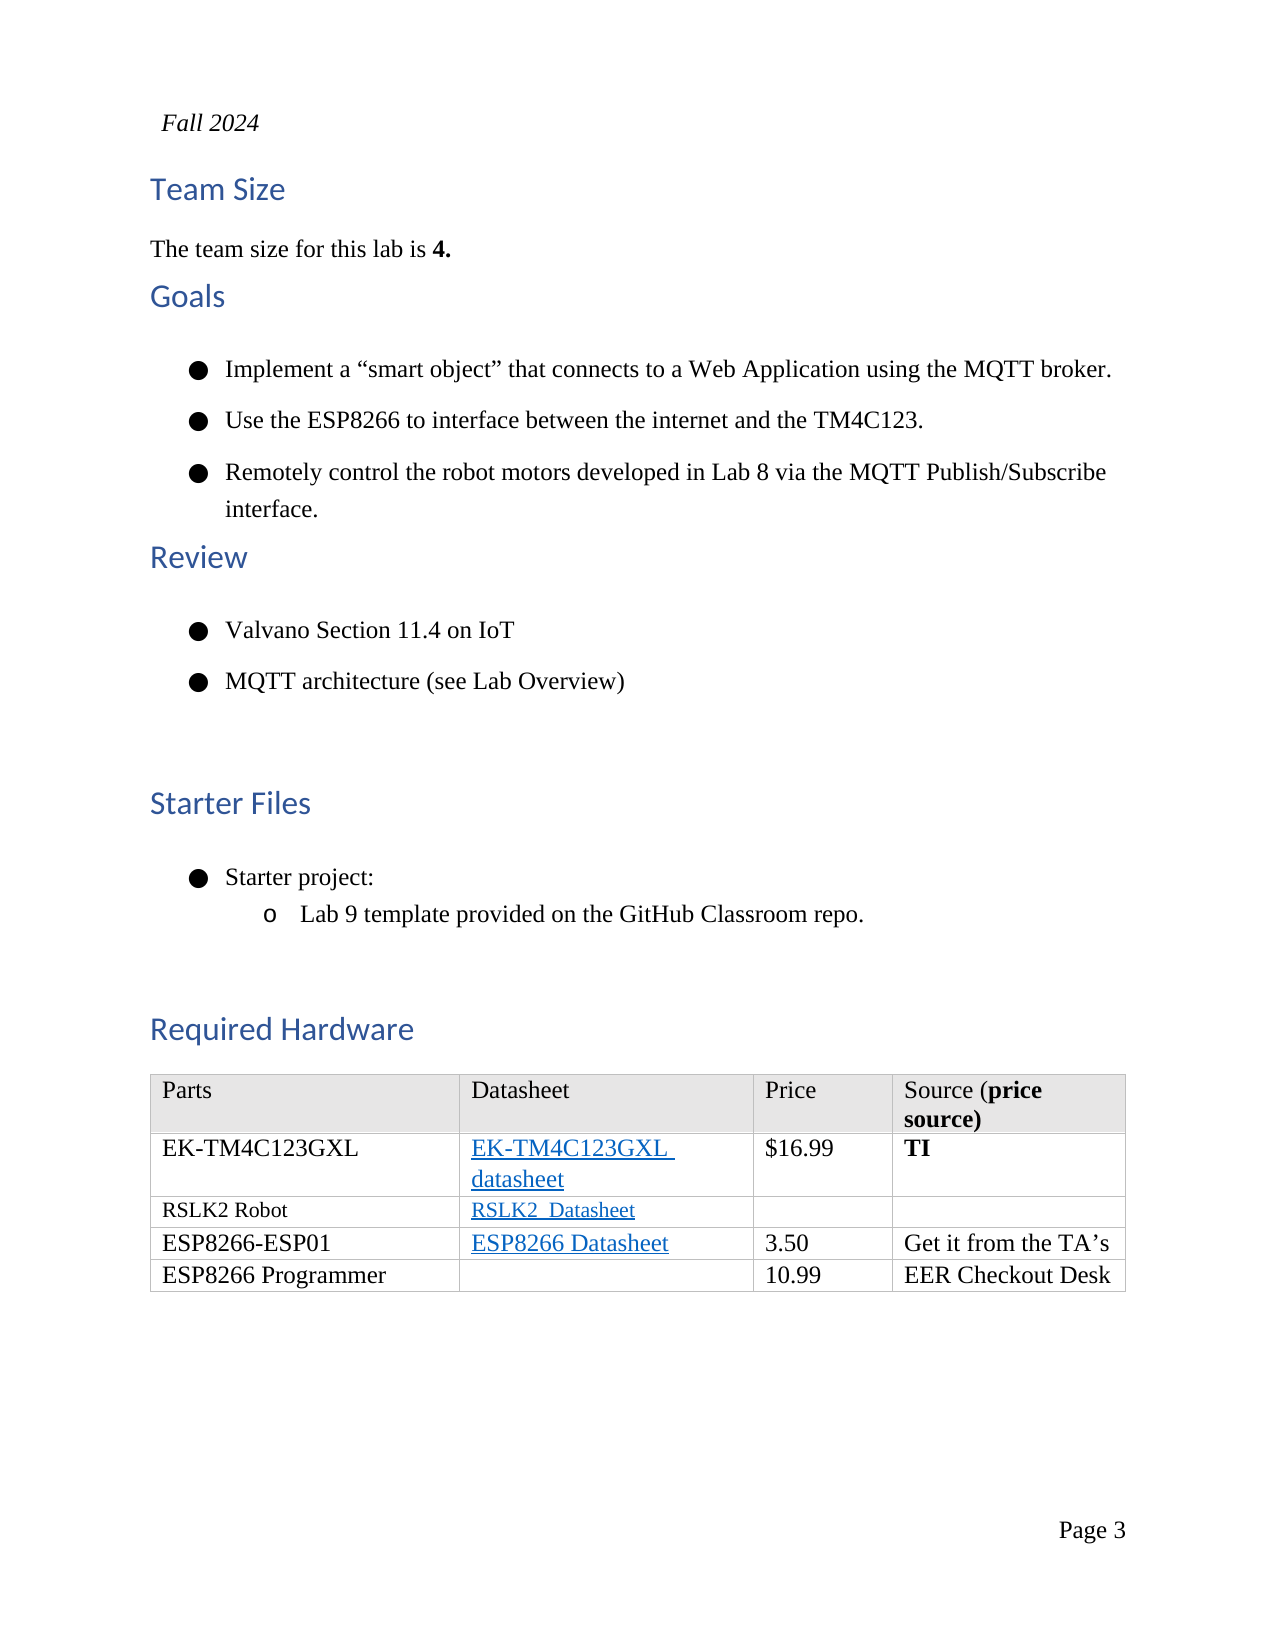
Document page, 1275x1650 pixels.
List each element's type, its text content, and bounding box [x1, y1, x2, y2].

table_header Datasheet [460, 1075, 753, 1132]
table_cell 10.99 [754, 1260, 892, 1291]
table_cell Get it from the TA’s [893, 1228, 1125, 1259]
list Valvano Section 11.4 on IoT [187, 601, 1125, 653]
table_cell ESP8266 Datasheet [460, 1228, 753, 1259]
subtitle Required Hardware [150, 1008, 1125, 1049]
list Starter project: [187, 848, 1125, 899]
table_cell [460, 1260, 753, 1291]
table_cell $16.99 [754, 1134, 892, 1196]
subtitle Review [150, 536, 1125, 576]
table_header Source (price source) [893, 1075, 1125, 1132]
table_cell EER Checkout Desk [893, 1260, 1125, 1291]
list Remotely control the robot motors developed in Lab 8 via the MQTT Publish/Subscribe interface. [187, 443, 1125, 523]
table_cell ESP8266-ESP01 [151, 1228, 459, 1259]
table_cell 3.50 [754, 1228, 892, 1259]
table_cell RSLK2 Robot [151, 1197, 459, 1227]
list MQTT architecture (see Lab Overview) [187, 653, 1125, 704]
table_cell EK-TM4C123GXL datasheet [460, 1134, 753, 1196]
subtitle Goals [150, 275, 1125, 316]
list Use the ESP8266 to interface between the internet and the TM4C123. [187, 392, 1125, 443]
table_cell RSLK2_Datasheet [460, 1197, 753, 1227]
table_cell TI [893, 1134, 1125, 1196]
subtitle Starter Files [150, 782, 1125, 823]
list Lab 9 template provided on the GitHub Classroom repo. [262, 899, 1125, 930]
table_header Price [754, 1075, 892, 1132]
table_cell [754, 1197, 892, 1227]
table_cell ESP8266 Programmer [151, 1260, 459, 1291]
table_cell EK-TM4C123GXL [151, 1134, 459, 1196]
table_header Parts [151, 1075, 459, 1132]
subtitle Team Size [150, 168, 1125, 209]
list Implement a “smart object” that connects to a Web Application using the MQTT broker. [187, 341, 1125, 392]
table_cell [893, 1197, 1125, 1227]
text The team size for this lab is 4. [150, 234, 1125, 262]
